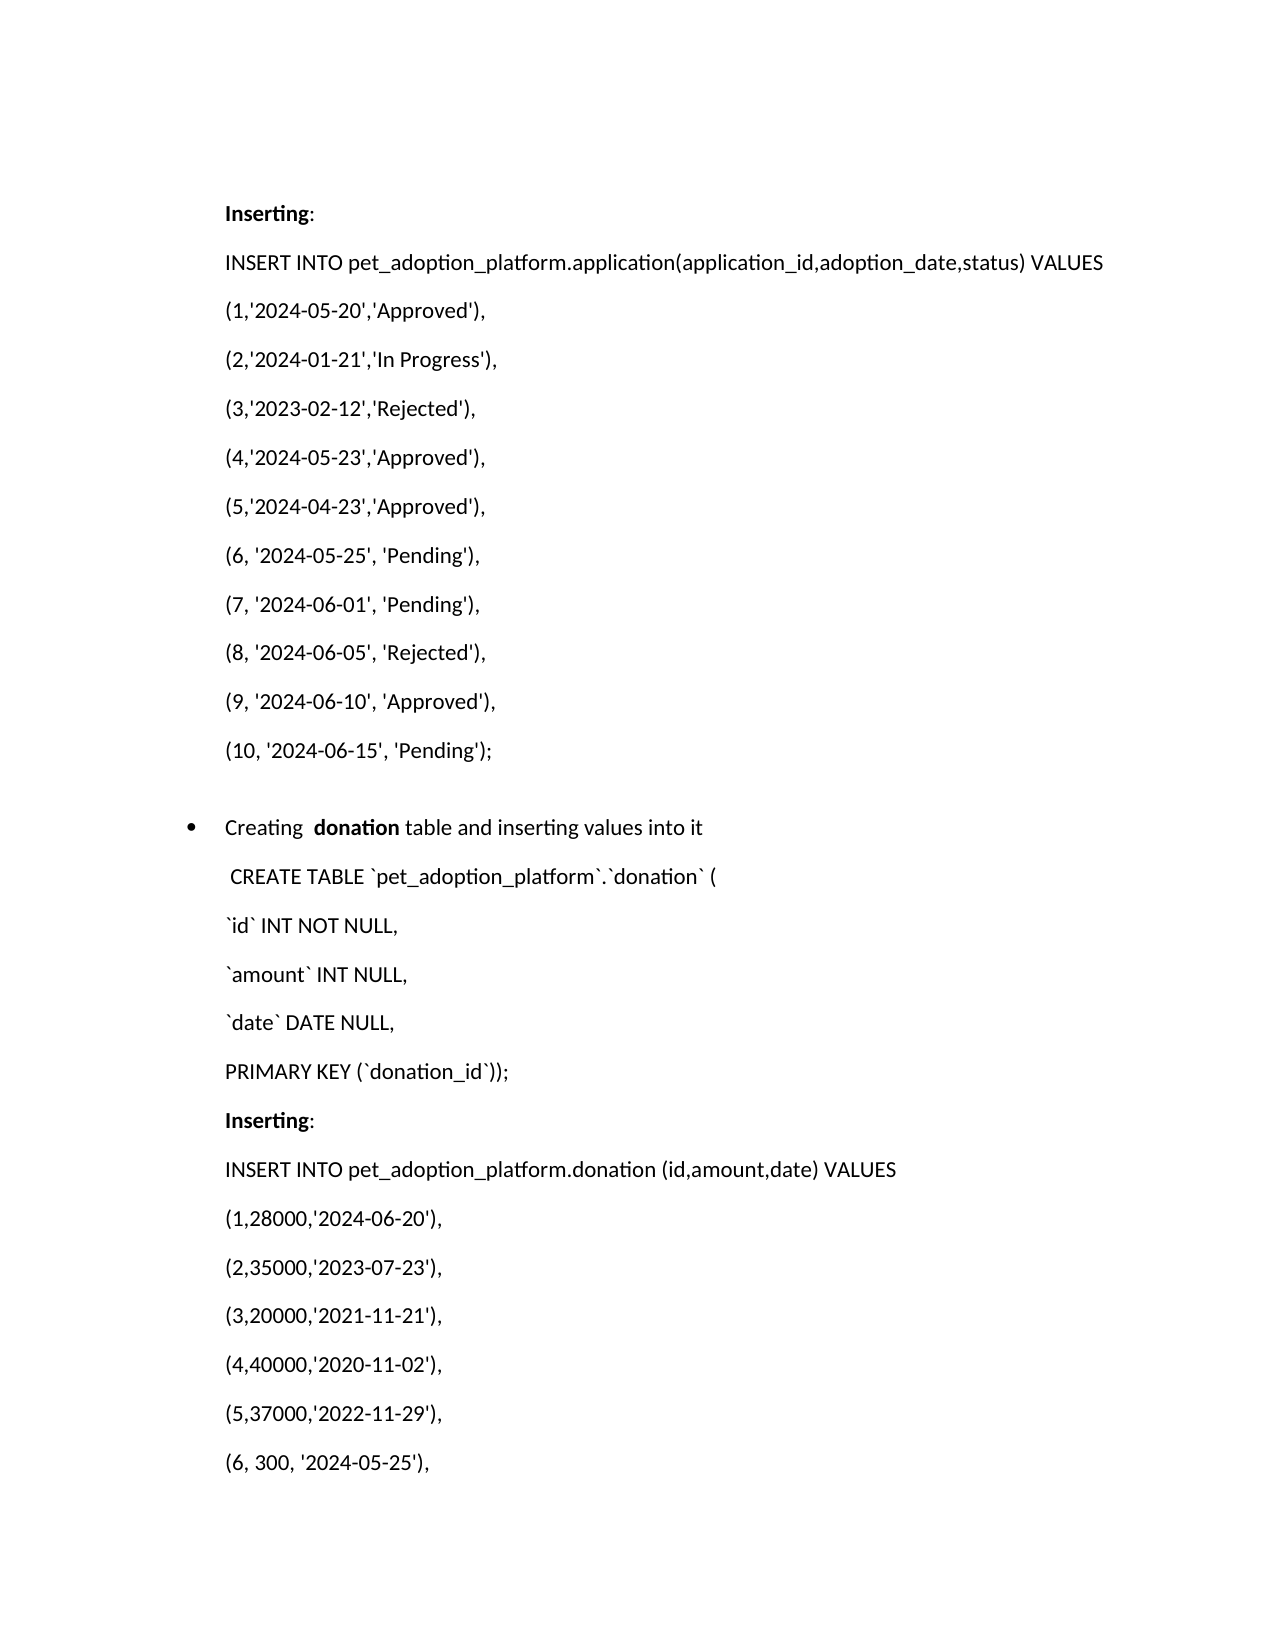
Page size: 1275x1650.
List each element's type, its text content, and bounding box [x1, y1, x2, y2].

list Creating donation table and inserting values into it [187, 813, 1125, 841]
text (2,35000,'2023-07-23'), [150, 1253, 1125, 1281]
text `id` INT NOT NULL, [150, 911, 1125, 939]
text (7, '2024-06-01', 'Pending'), [150, 590, 1125, 618]
text (8, '2024-06-05', 'Rejected'), [150, 638, 1125, 667]
text (10, '2024-06-15', 'Pending'); [150, 736, 1125, 764]
text (1,'2024-05-20','Approved'), [150, 297, 1125, 324]
text (4,'2024-05-23','Approved'), [150, 443, 1125, 471]
text Inserting: [150, 199, 1125, 227]
text `amount` INT NULL, [150, 960, 1125, 988]
text (5,37000,'2022-11-29'), [150, 1399, 1125, 1427]
text INSERT INTO pet_adoption_platform.application(application_id,adoption_date,status) VALUES [150, 248, 1125, 276]
text (6, 300, '2024-05-25'), [150, 1448, 1125, 1476]
text CREATE TABLE `pet_adoption_platform`.`donation` ( [150, 862, 1125, 890]
text (3,'2023-02-12','Rejected'), [150, 394, 1125, 422]
text Inserting: [150, 1106, 1125, 1134]
text (5,'2024-04-23','Approved'), [150, 492, 1125, 520]
text `date` DATE NULL, [150, 1008, 1125, 1037]
text (2,'2024-01-21','In Progress'), [150, 345, 1125, 373]
text (6, '2024-05-25', 'Pending'), [150, 541, 1125, 569]
text PRIMARY KEY (`donation_id`)); [150, 1057, 1125, 1085]
text (4,40000,'2020-11-02'), [150, 1351, 1125, 1378]
text (1,28000,'2024-06-20'), [150, 1204, 1125, 1232]
text INSERT INTO pet_adoption_platform.donation (id,amount,date) VALUES [150, 1155, 1125, 1183]
text (9, '2024-06-10', 'Approved'), [150, 687, 1125, 715]
text (3,20000,'2021-11-21'), [150, 1302, 1125, 1330]
